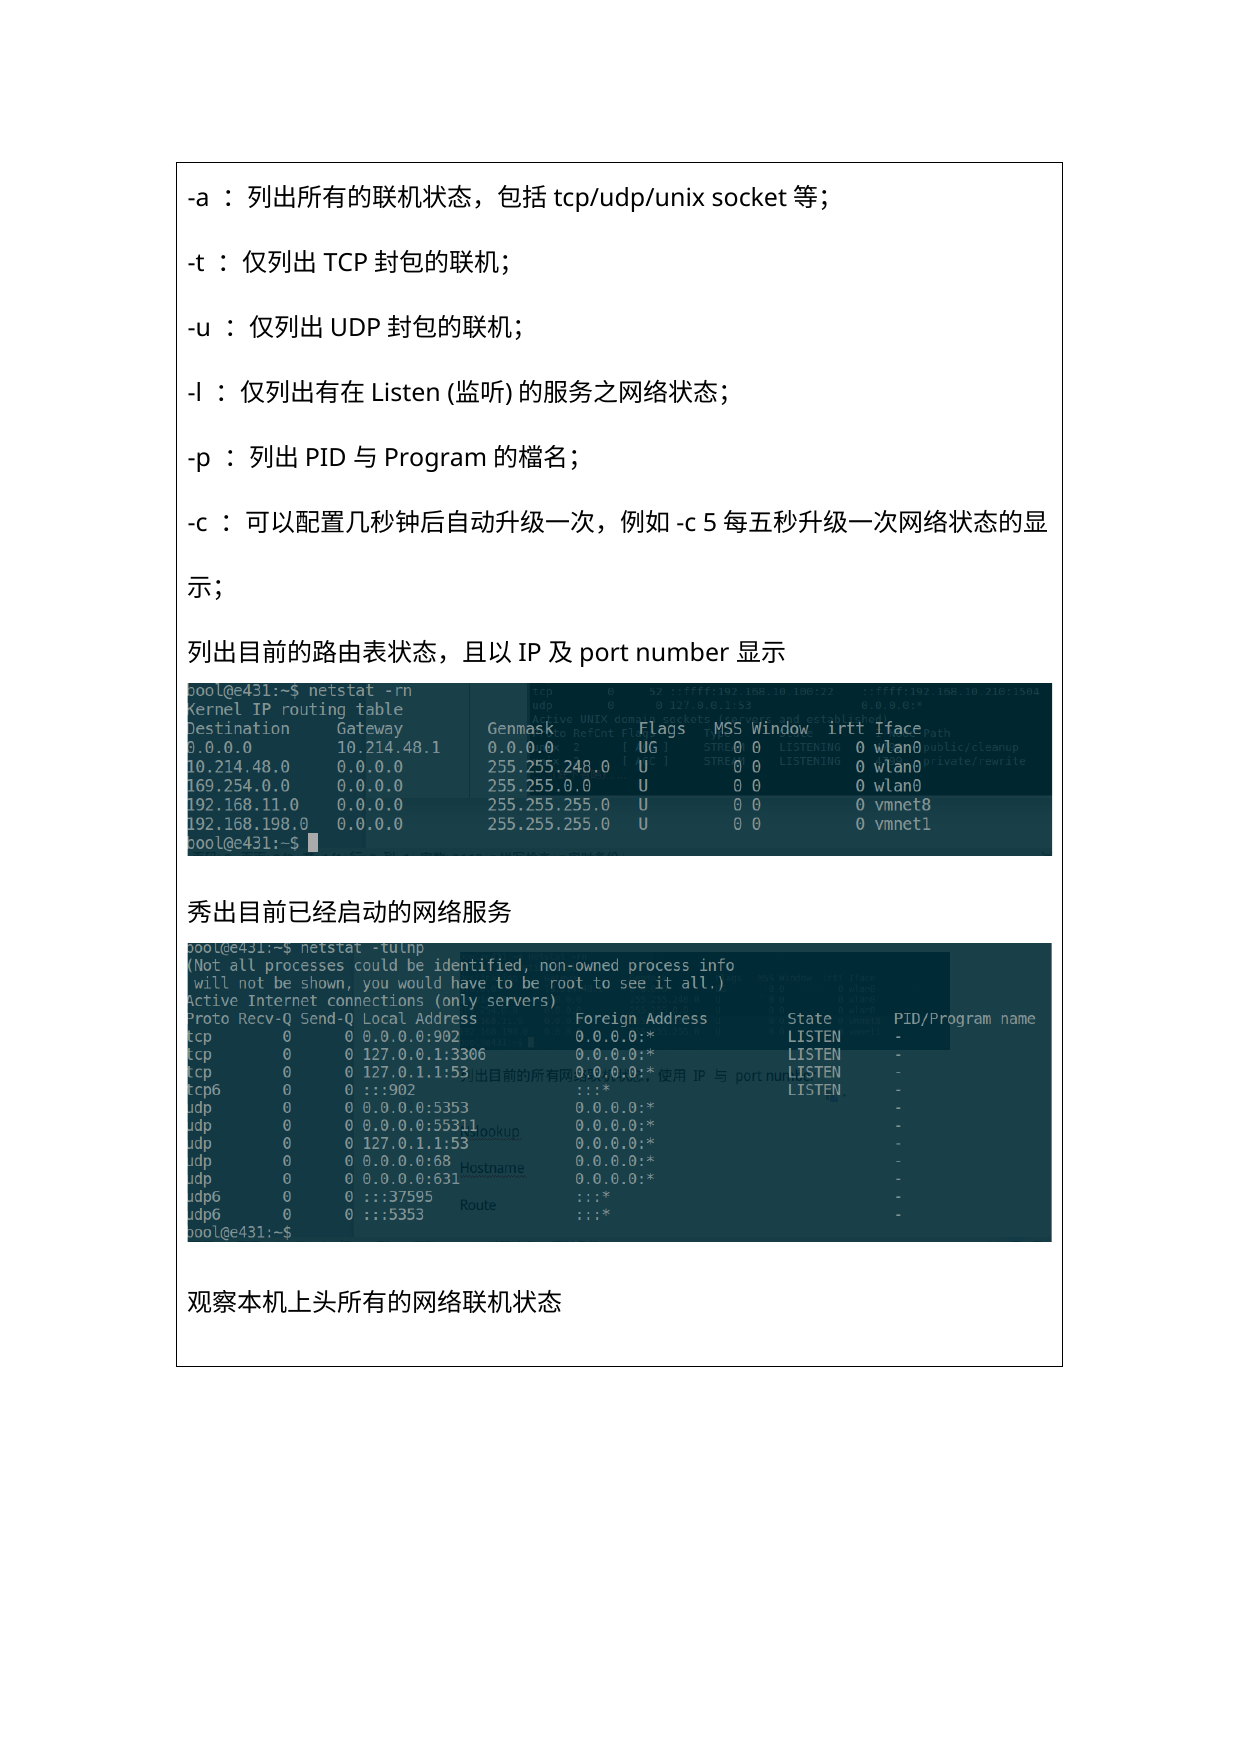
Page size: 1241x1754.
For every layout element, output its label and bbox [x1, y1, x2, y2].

picture [187, 683, 1053, 856]
table_cell [177, 163, 1062, 1366]
picture [187, 943, 1052, 1242]
